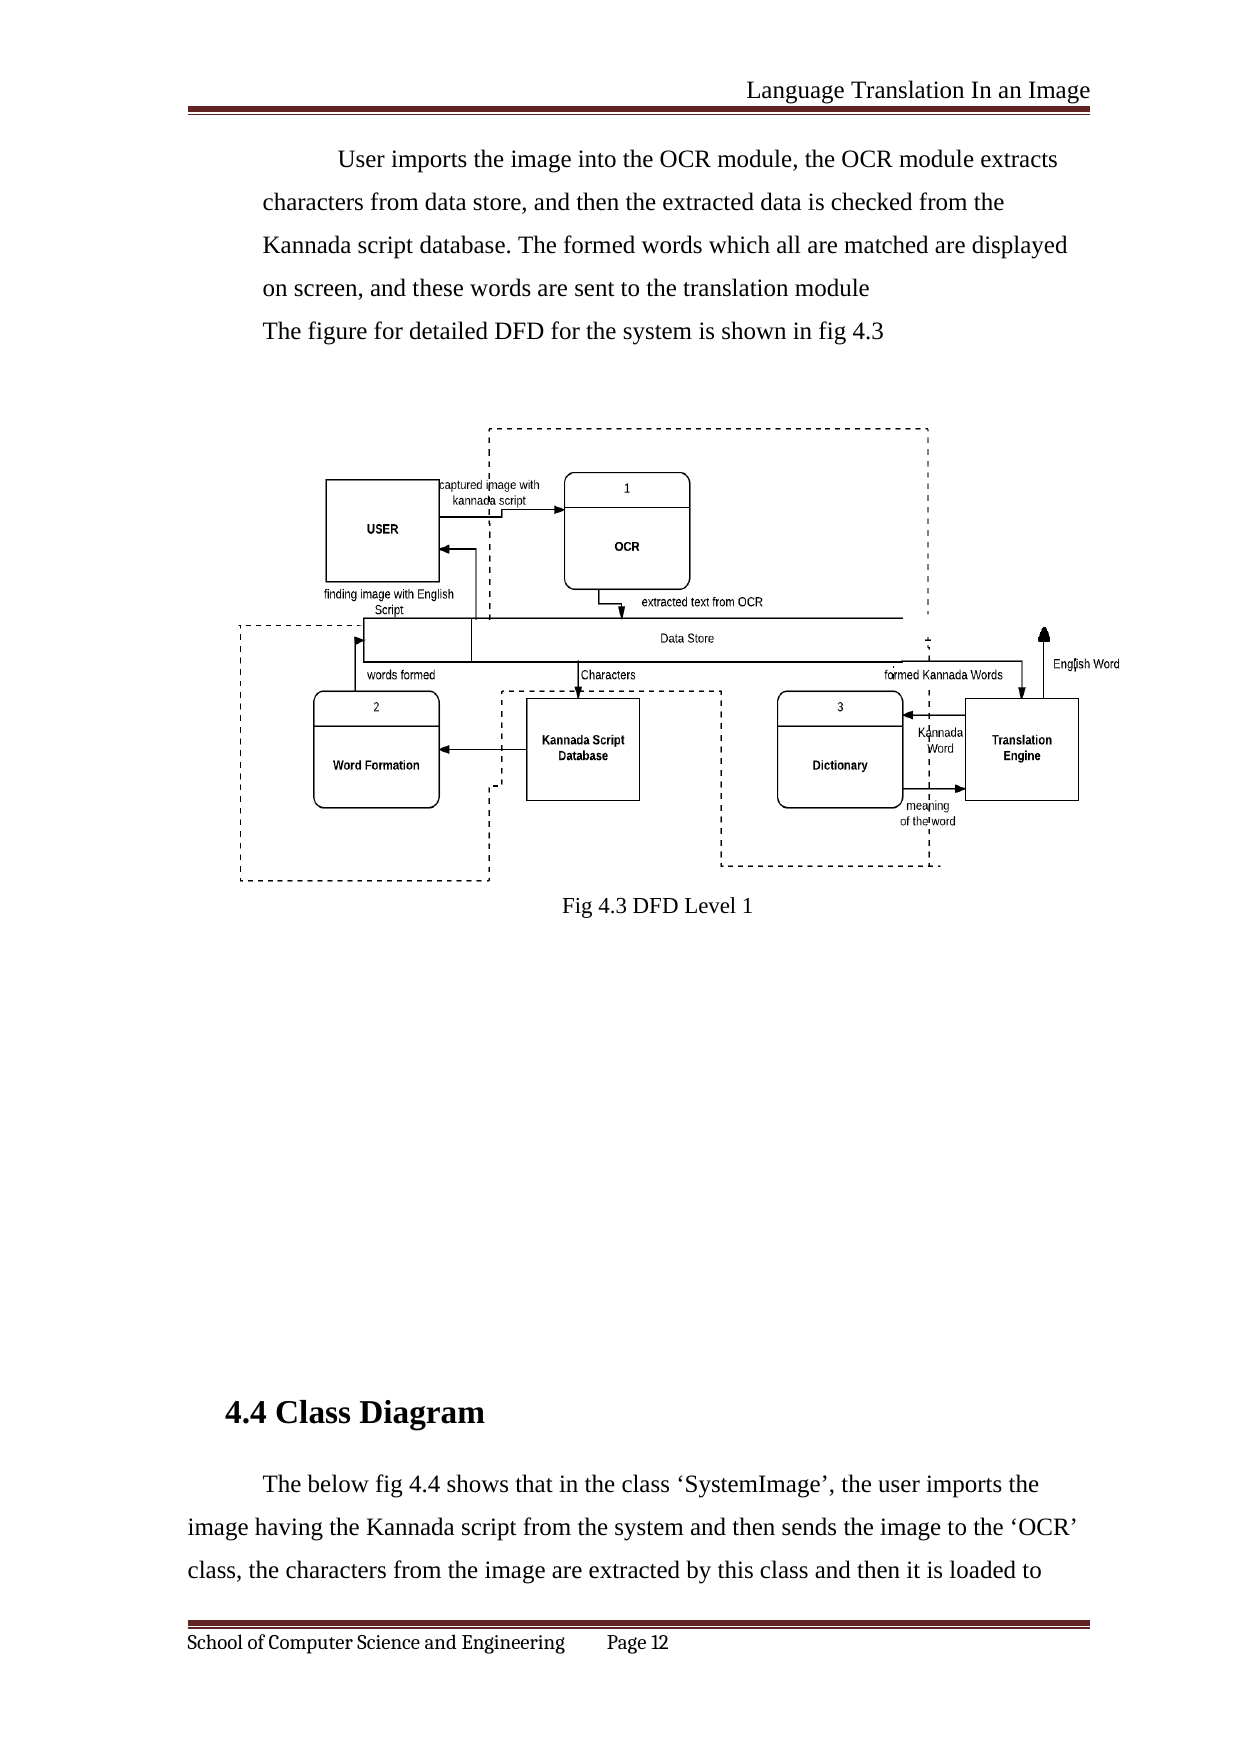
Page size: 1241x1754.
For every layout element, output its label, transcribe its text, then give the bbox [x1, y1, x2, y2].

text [187, 1469, 1090, 1584]
text User imports the image into the OCR module, the OCR module extracts characters from data store, and then the extracted data is checked from the Kannada script database. The formed words which all are matched are displayed on screen, and these words are sent to the translation module [262, 144, 1090, 302]
text Fig 4.3 DFD Level 1 [187, 892, 1090, 918]
text 4.4 Class Diagram [187, 1392, 1090, 1431]
picture [225, 397, 1127, 892]
text The figure for detailed DFD for the system is shown in fig 4.3 [187, 316, 1090, 345]
